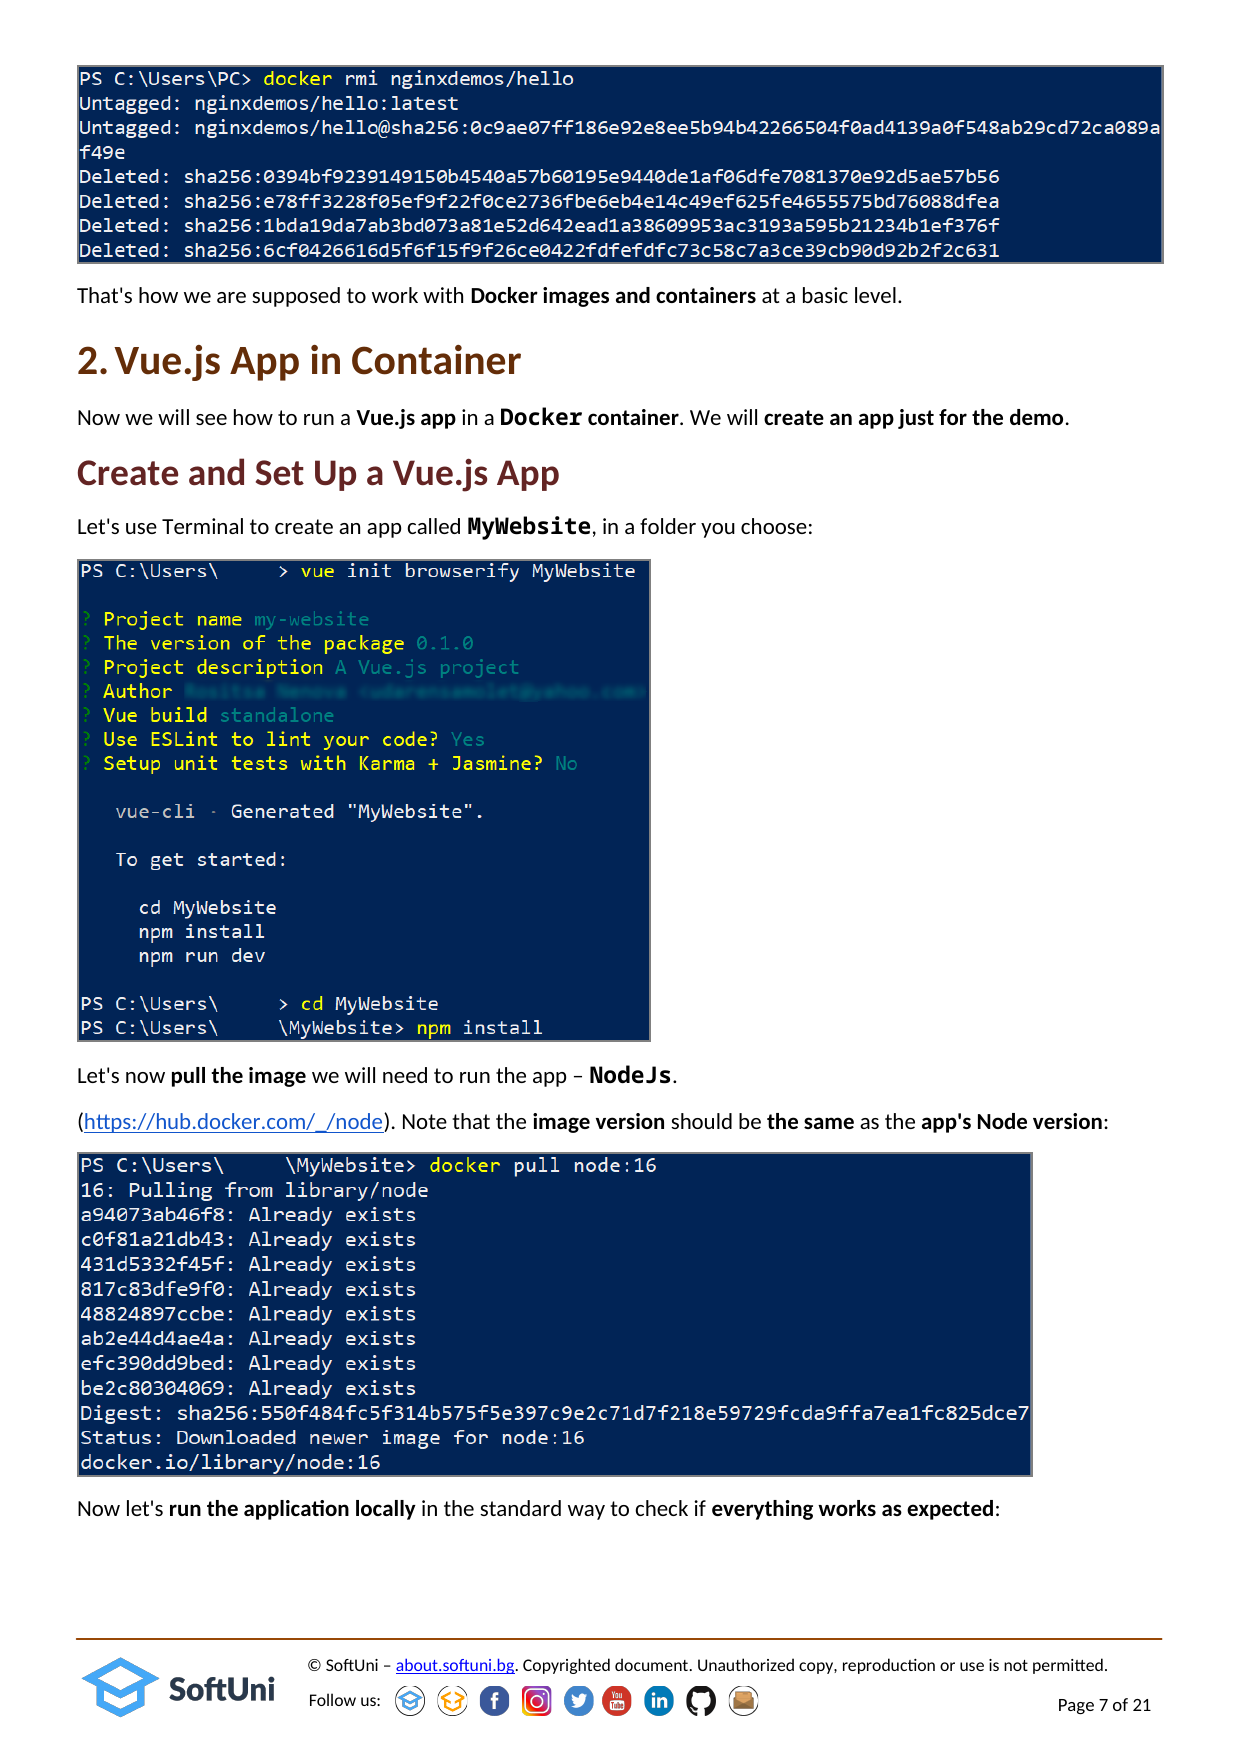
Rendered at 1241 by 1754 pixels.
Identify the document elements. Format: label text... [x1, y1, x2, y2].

picture [79, 67, 1162, 262]
picture [686, 1686, 716, 1716]
picture [395, 1686, 425, 1716]
subtitle Vue.js App in Container [77, 334, 1163, 385]
text Now we will see how to run a Vue.js app in a Docker container. We will create an app just for the demo. [77, 401, 1163, 432]
text That's how we are supposed to work with Docker images and containers at a basic level. [77, 281, 1163, 309]
picture [522, 1686, 552, 1716]
picture [75, 1651, 281, 1723]
picture [564, 1686, 594, 1716]
picture [728, 1686, 759, 1716]
picture [644, 1686, 651, 1694]
picture [79, 561, 649, 1040]
picture [644, 1707, 653, 1716]
text Let's now pull the image we will need to run the app – NodeJs. [77, 1059, 1163, 1090]
picture [667, 1686, 674, 1694]
picture [79, 1154, 1031, 1475]
picture [437, 1686, 468, 1716]
picture [479, 1686, 510, 1716]
picture [658, 1698, 667, 1707]
picture [602, 1686, 632, 1716]
subtitle Create and Set Up a Vue.js App [77, 449, 1163, 495]
text (https://hub.docker.com/_/node). Note that the image version should be the same as the app's Node version: [77, 1107, 1163, 1135]
picture [665, 1707, 674, 1716]
text Let's use Terminal to create an app called MyWebsite, in a folder you choose: [77, 510, 1163, 541]
text Now let's run the application locally in the standard way to check if everything works as expected: [77, 1494, 1163, 1522]
